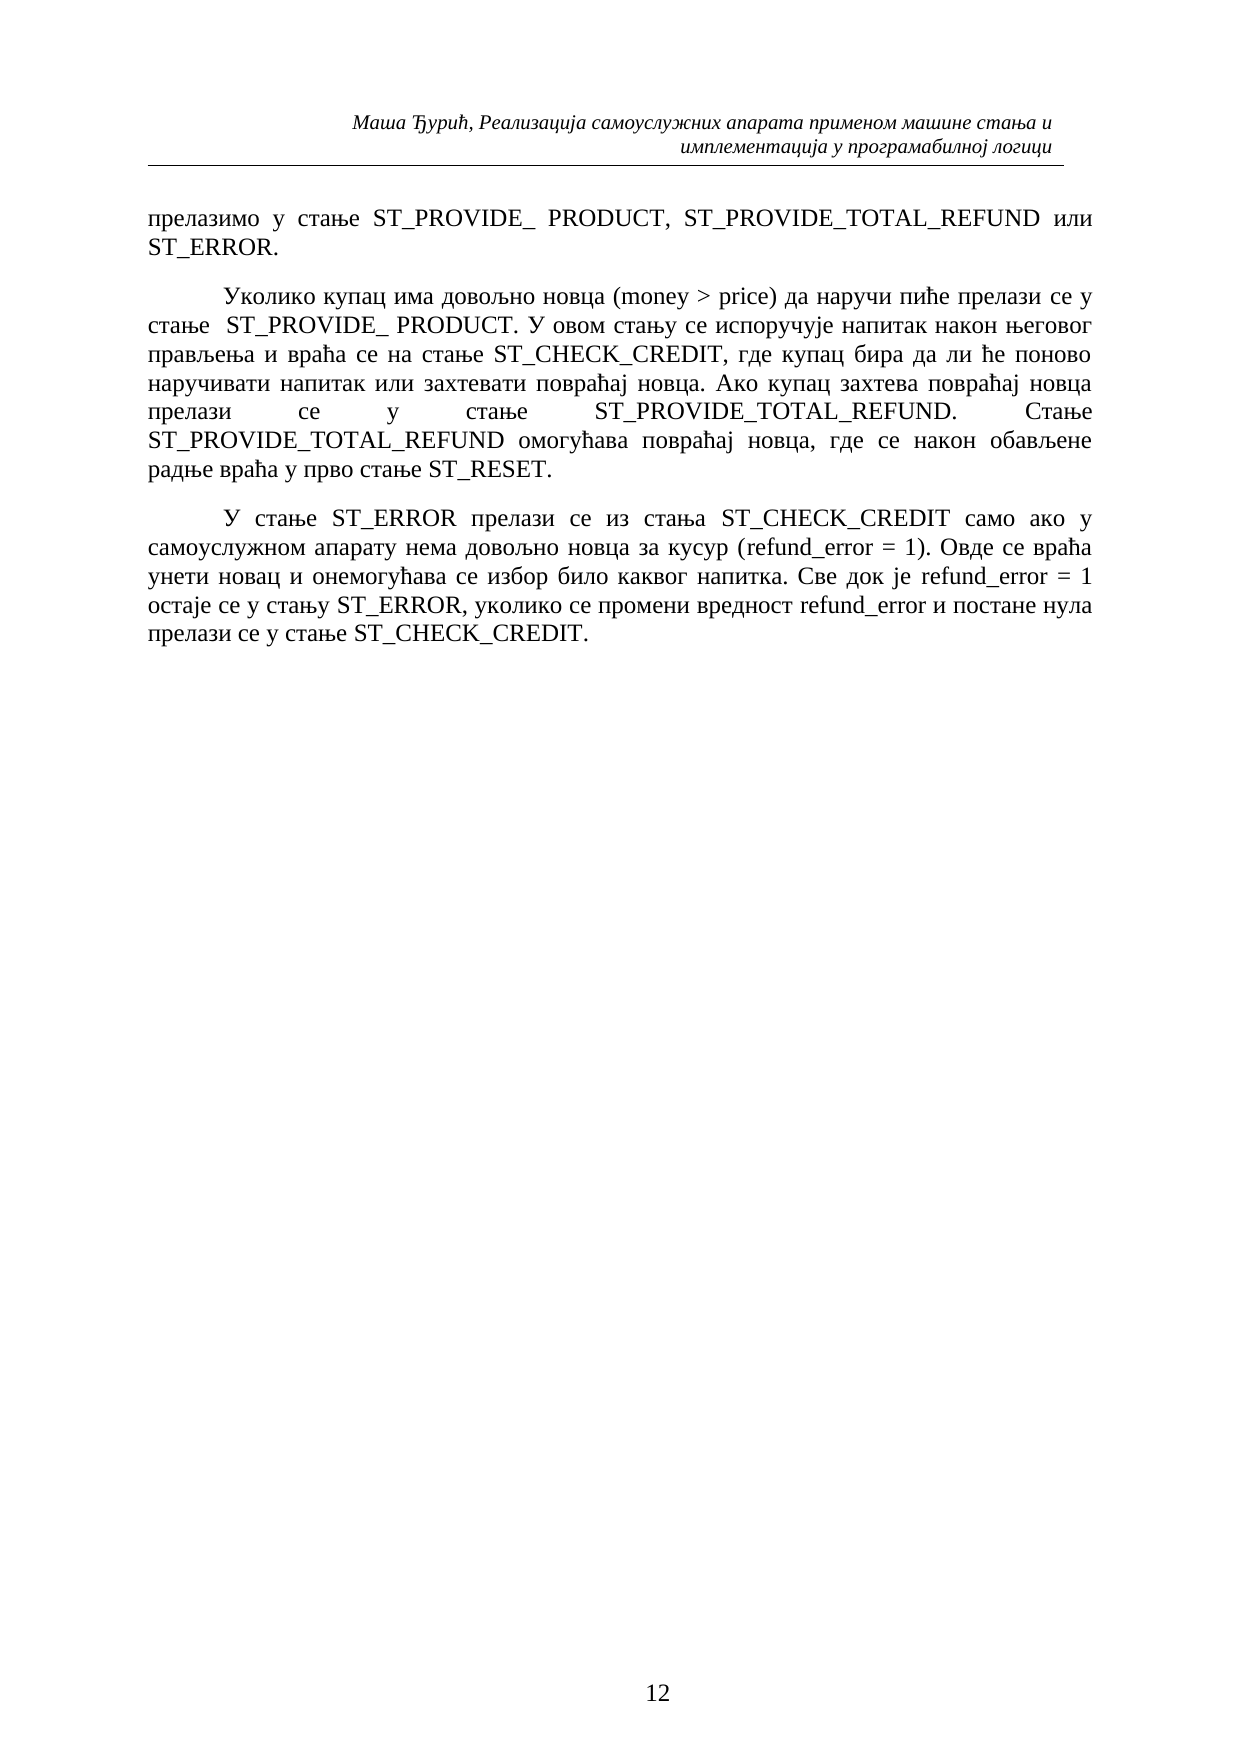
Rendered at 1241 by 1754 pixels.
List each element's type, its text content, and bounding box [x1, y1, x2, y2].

text Уколико купац има довољно новца (money > price) да наручи пиће прелази се у стање ST_PROVIDE_ PRODUCT. У овом стању се испоручује напитак након његовог прављења и враћа се на стање ST_CHECK_CREDIT, где купац бира да ли ће поново наручивати напитак или захтевати повраћај новца. Ако купац захтева повраћај новца прелази се у стање ST_PROVIDE_TOTAL_REFUND. Стање ST_PROVIDE_TOTAL_REFUND омогућава повраћај новца, где се након обављене радње враћа у прво стање ST_RESET. [148, 281, 1093, 483]
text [148, 203, 1093, 261]
text У стање ST_ERROR прелази се из стања ST_CHECK_CREDIT само ако у самоуслужном апарату нема довољно новца за кусур (refund_error = 1). Овде се враћа унети новац и онемогућава се избор било каквог напитка. Све док је refund_error = 1 остаје се у стању ST_ERROR, уколико се промени вредност refund_error и постане нула прелази се у стање ST_CHECK_CREDIT. [148, 503, 1093, 647]
